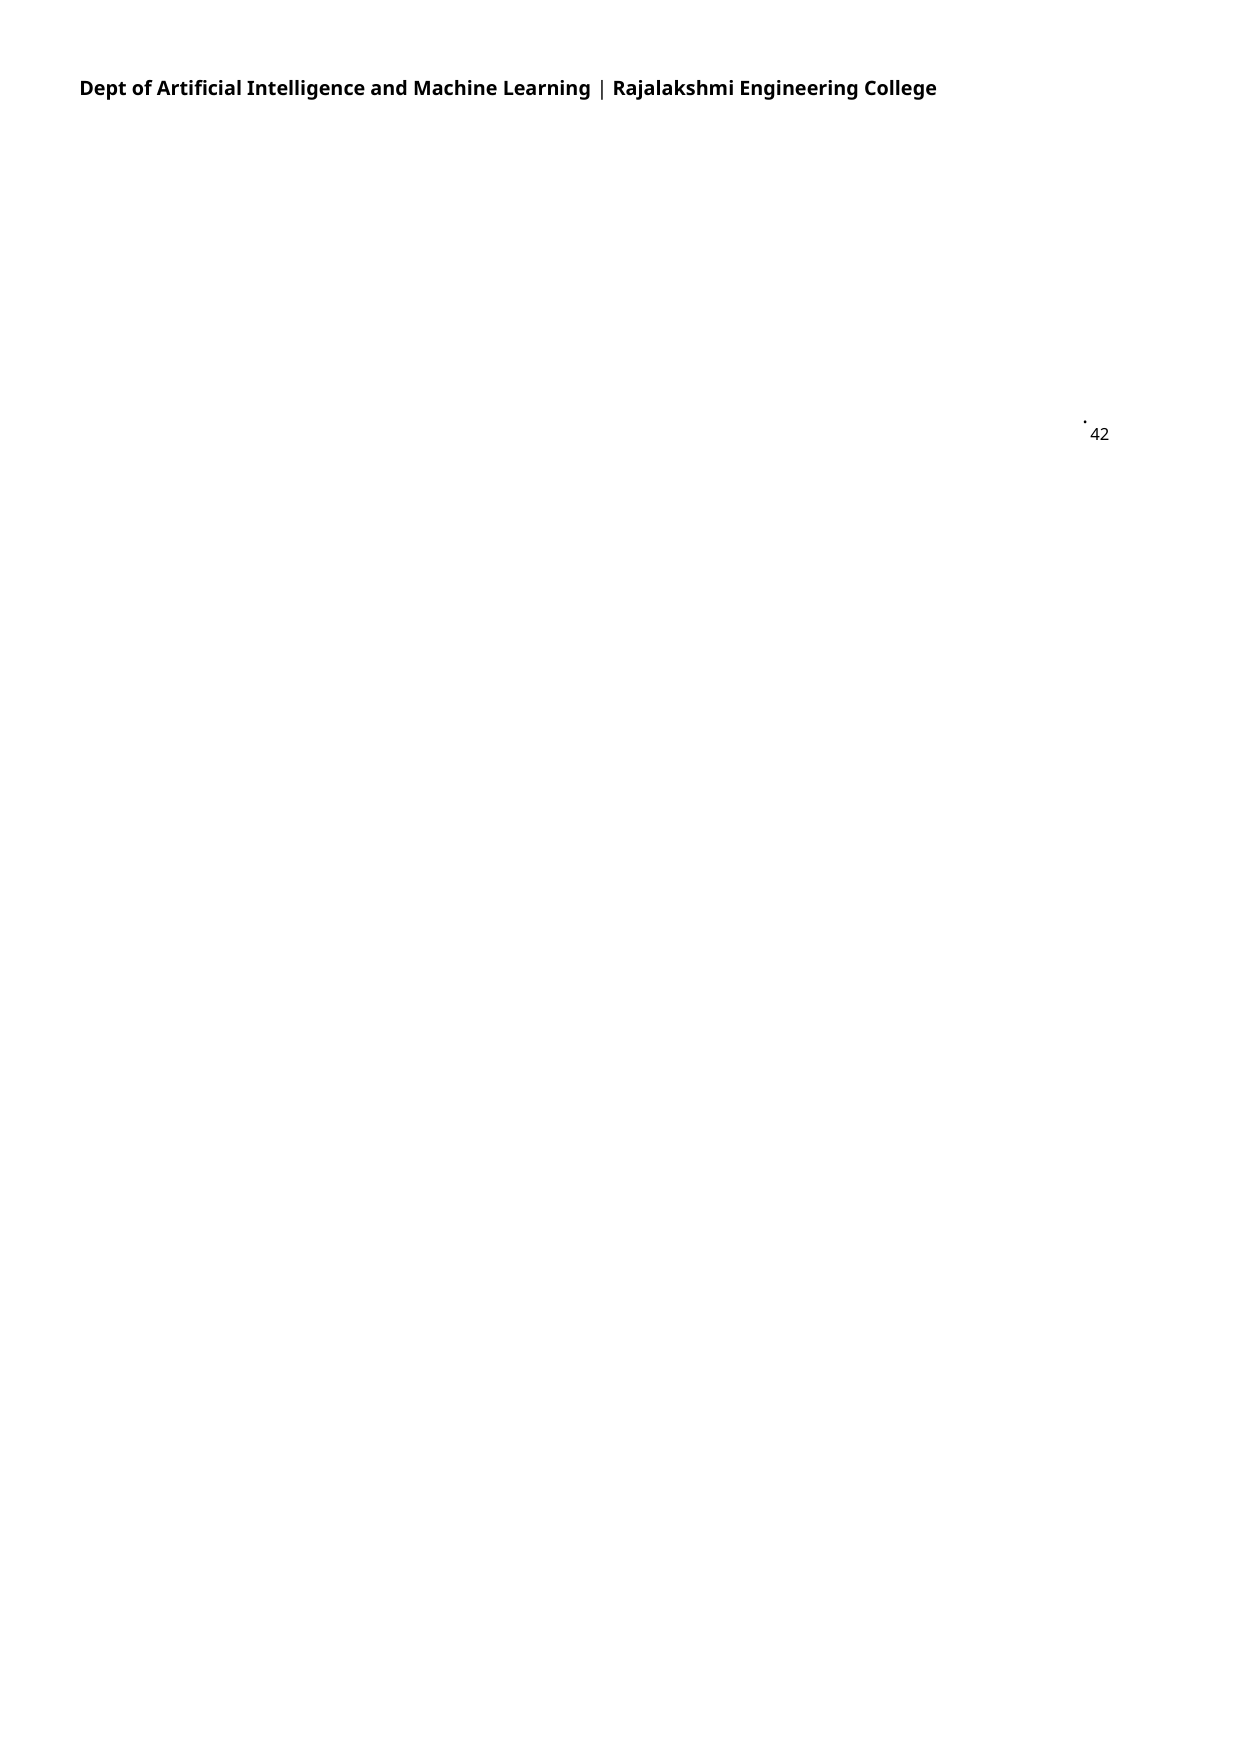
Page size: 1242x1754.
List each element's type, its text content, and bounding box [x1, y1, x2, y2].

text Dept of Artificial Intelligence and Machine Learning | Rajalakshmi Engineering College [79, 74, 1036, 101]
text . 42 [1082, 401, 1111, 451]
